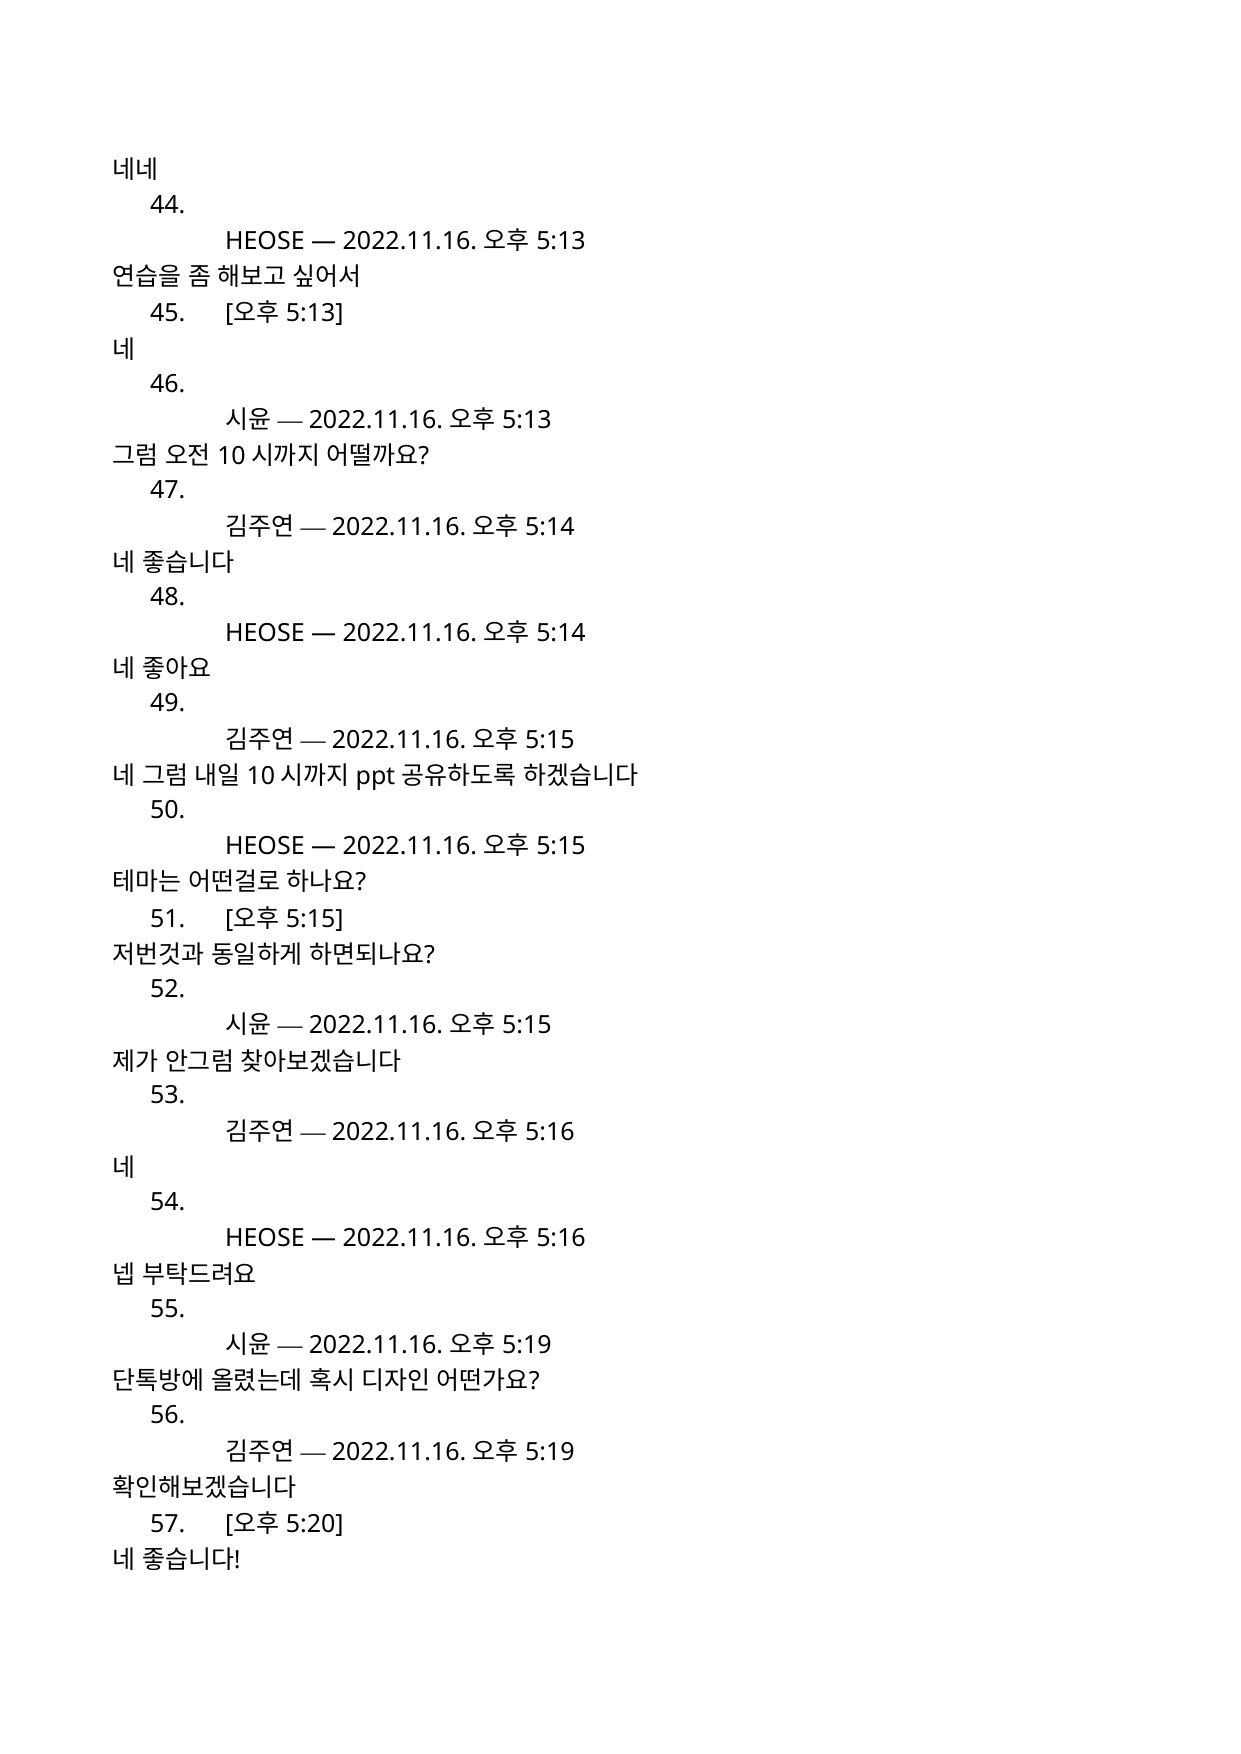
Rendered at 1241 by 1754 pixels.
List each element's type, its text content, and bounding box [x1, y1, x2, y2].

text 시윤 — 2022.11.16. 오후 5:13 [225, 399, 1090, 436]
text 시윤 — 2022.11.16. 오후 5:19 [225, 1324, 1090, 1361]
text 김주연 — 2022.11.16. 오후 5:19 [225, 1431, 1090, 1467]
text 네 [112, 329, 1090, 365]
text HEOSE — 2022.11.16. 오후 5:15 [225, 826, 1090, 862]
text 네 그럼 내일 10시까지 ppt 공유하도록 하겠습니다 [112, 755, 1090, 792]
list [오후 5:13] [150, 293, 1090, 329]
text 네 좋습니다! [112, 1540, 1090, 1576]
text HEOSE — 2022.11.16. 오후 5:13 [225, 220, 1090, 257]
text HEOSE — 2022.11.16. 오후 5:14 [225, 612, 1090, 649]
text 테마는 어떤걸로 하나요? [112, 862, 1090, 898]
text 저번것과 동일하게 하면되나요? [112, 934, 1090, 971]
text 네 좋습니다 [112, 542, 1090, 578]
text 김주연 — 2022.11.16. 오후 5:16 [225, 1111, 1090, 1147]
text 시윤 — 2022.11.16. 오후 5:15 [225, 1005, 1090, 1041]
text 그럼 오전 10시까지 어떨까요? [112, 436, 1090, 472]
text 김주연 — 2022.11.16. 오후 5:14 [225, 506, 1090, 542]
text 제가 안그럼 찾아보겠습니다 [112, 1041, 1090, 1077]
text 단톡방에 올렸는데 혹시 디자인 어떤가요? [112, 1361, 1090, 1397]
text 김주연 — 2022.11.16. 오후 5:15 [225, 719, 1090, 755]
text 네 [112, 1147, 1090, 1184]
text HEOSE — 2022.11.16. 오후 5:16 [225, 1218, 1090, 1254]
text 확인해보겠습니다 [112, 1467, 1090, 1503]
list [오후 5:15] [150, 898, 1090, 934]
text 네네 [112, 150, 1090, 186]
text 넵 부탁드려요 [112, 1254, 1090, 1290]
list [오후 5:20] [150, 1503, 1090, 1540]
text 네 좋아요 [112, 649, 1090, 685]
text 연습을 좀 해보고 싶어서 [112, 257, 1090, 293]
